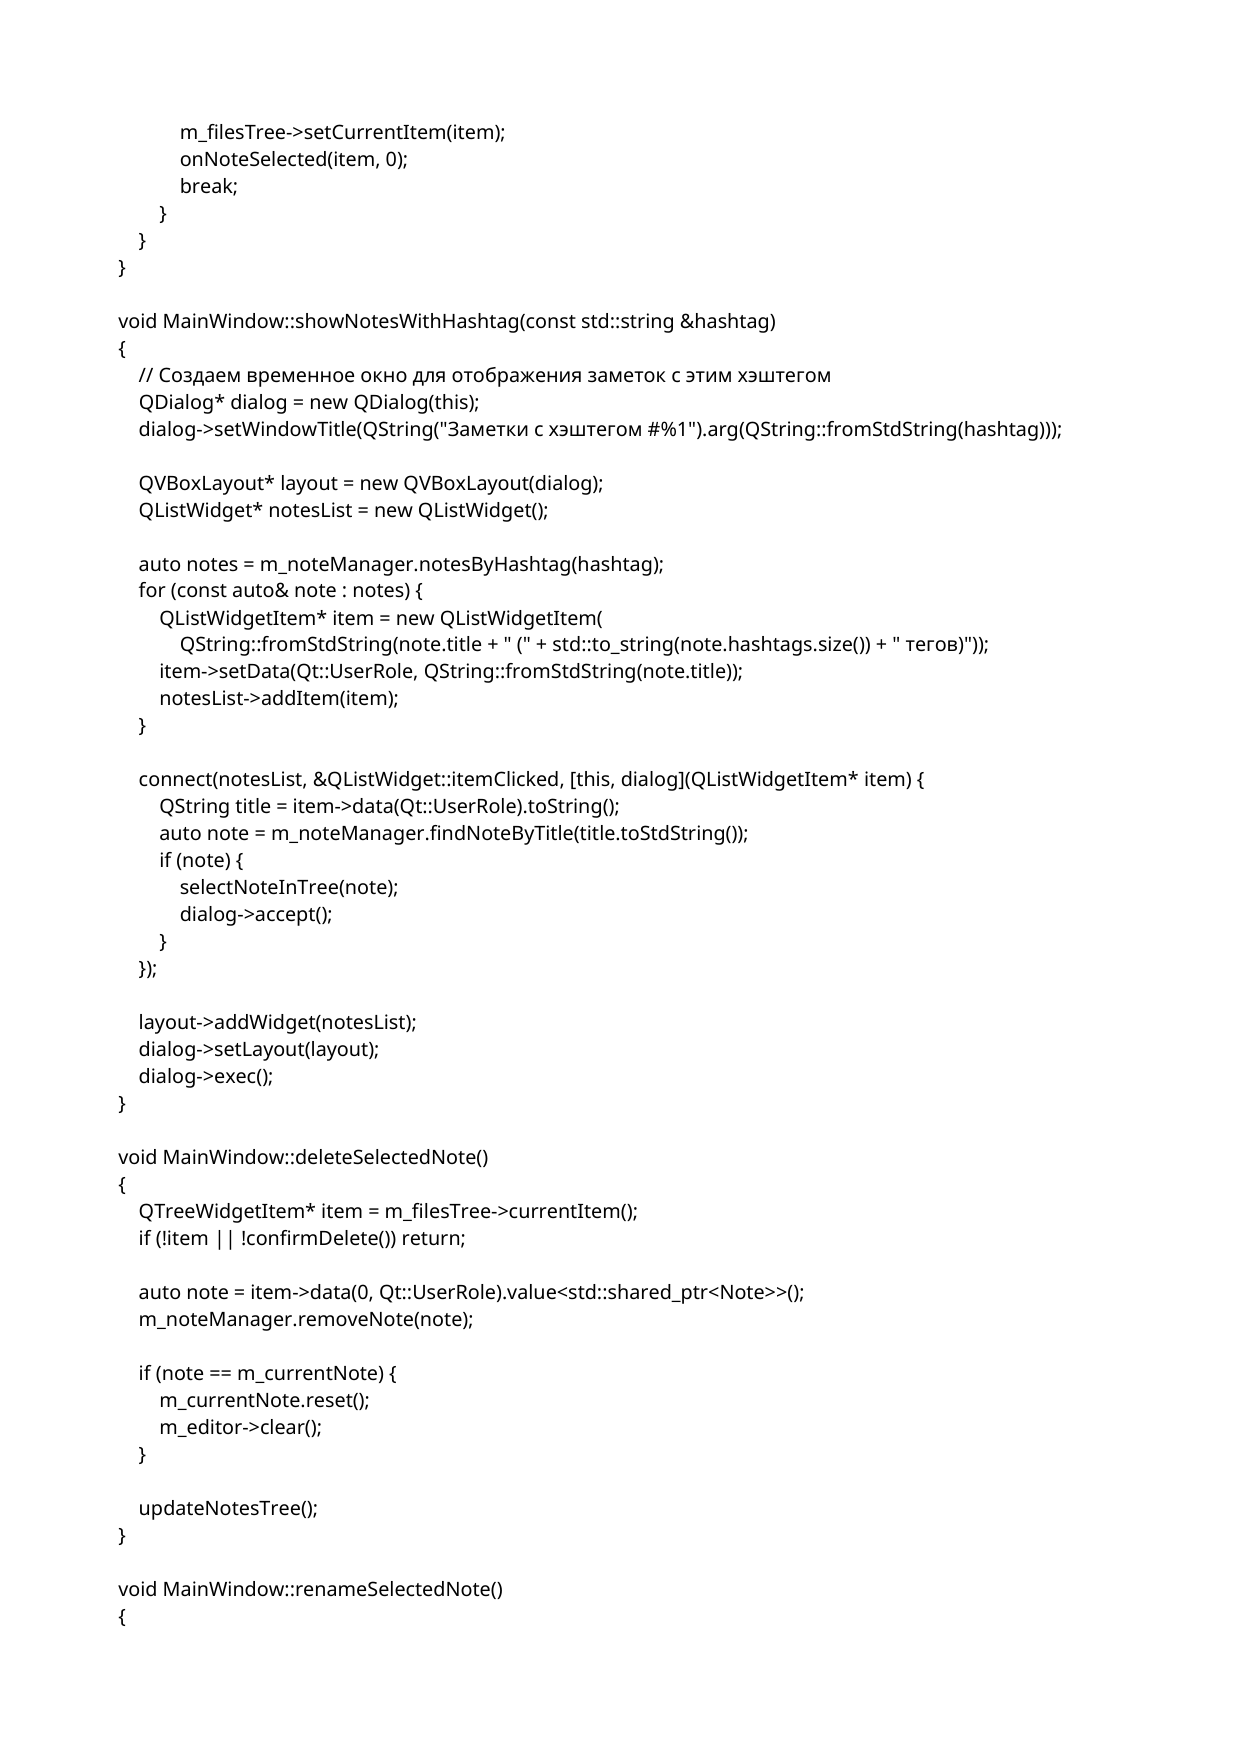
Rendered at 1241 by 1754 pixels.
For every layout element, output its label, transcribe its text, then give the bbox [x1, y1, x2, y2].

text auto notes = m_noteManager.notesByHashtag(hashtag); [118, 550, 1181, 577]
text QListWidget* notesList = new QListWidget(); [118, 496, 1181, 523]
text m_currentNote.reset(); [118, 1386, 1181, 1413]
text auto note = m_noteManager.findNoteByTitle(title.toStdString()); [118, 819, 1181, 847]
text onNoteSelected(item, 0); [118, 145, 1181, 172]
text void MainWindow::deleteSelectedNote() [118, 1143, 1181, 1170]
text QVBoxLayout* layout = new QVBoxLayout(dialog); [118, 469, 1181, 496]
text QTreeWidgetItem* item = m_filesTree->currentItem(); [118, 1197, 1181, 1224]
text dialog->exec(); [118, 1062, 1181, 1089]
text { [118, 1602, 1181, 1629]
text notesList->addItem(item); [118, 685, 1181, 712]
text selectNoteInTree(note); [118, 873, 1181, 901]
text QDialog* dialog = new QDialog(this); [118, 388, 1181, 415]
text } [118, 1089, 1181, 1116]
text updateNotesTree(); [118, 1494, 1181, 1521]
text void MainWindow::renameSelectedNote() [118, 1575, 1181, 1602]
text { [118, 1170, 1181, 1197]
text } [118, 1440, 1181, 1467]
text // Создаем временное окно для отображения заметок с этим хэштегом [118, 361, 1181, 388]
text } [118, 927, 1181, 954]
text } [118, 199, 1181, 226]
text layout->addWidget(notesList); [118, 1008, 1181, 1035]
text { [118, 334, 1181, 361]
text if (note) { [118, 847, 1181, 873]
text for (const auto& note : notes) { [118, 577, 1181, 604]
text m_filesTree->setCurrentItem(item); [118, 118, 1181, 145]
text connect(notesList, &QListWidget::itemClicked, [this, dialog](QListWidgetItem* item) { [118, 766, 1181, 793]
text item->setData(Qt::UserRole, QString::fromStdString(note.title)); [118, 658, 1181, 685]
text QListWidgetItem* item = new QListWidgetItem( [118, 604, 1181, 631]
text } [118, 712, 1181, 739]
text } [118, 253, 1181, 280]
text if (!item || !confirmDelete()) return; [118, 1224, 1181, 1251]
text }); [118, 954, 1181, 981]
text auto note = item->data(0, Qt::UserRole).value<std::shared_ptr<Note>>(); [118, 1278, 1181, 1305]
text m_noteManager.removeNote(note); [118, 1305, 1181, 1332]
text dialog->setWindowTitle(QString("Заметки с хэштегом #%1").arg(QString::fromStdString(hashtag))); [118, 415, 1181, 442]
text void MainWindow::showNotesWithHashtag(const std::string &hashtag) [118, 307, 1181, 334]
text m_editor->clear(); [118, 1413, 1181, 1440]
text break; [118, 172, 1181, 199]
text } [118, 1521, 1181, 1548]
text if (note == m_currentNote) { [118, 1359, 1181, 1386]
text } [118, 226, 1181, 253]
text QString::fromStdString(note.title + " (" + std::to_string(note.hashtags.size()) + " тегов)")); [118, 631, 1181, 658]
text dialog->setLayout(layout); [118, 1035, 1181, 1062]
text dialog->accept(); [118, 901, 1181, 927]
text QString title = item->data(Qt::UserRole).toString(); [118, 793, 1181, 819]
